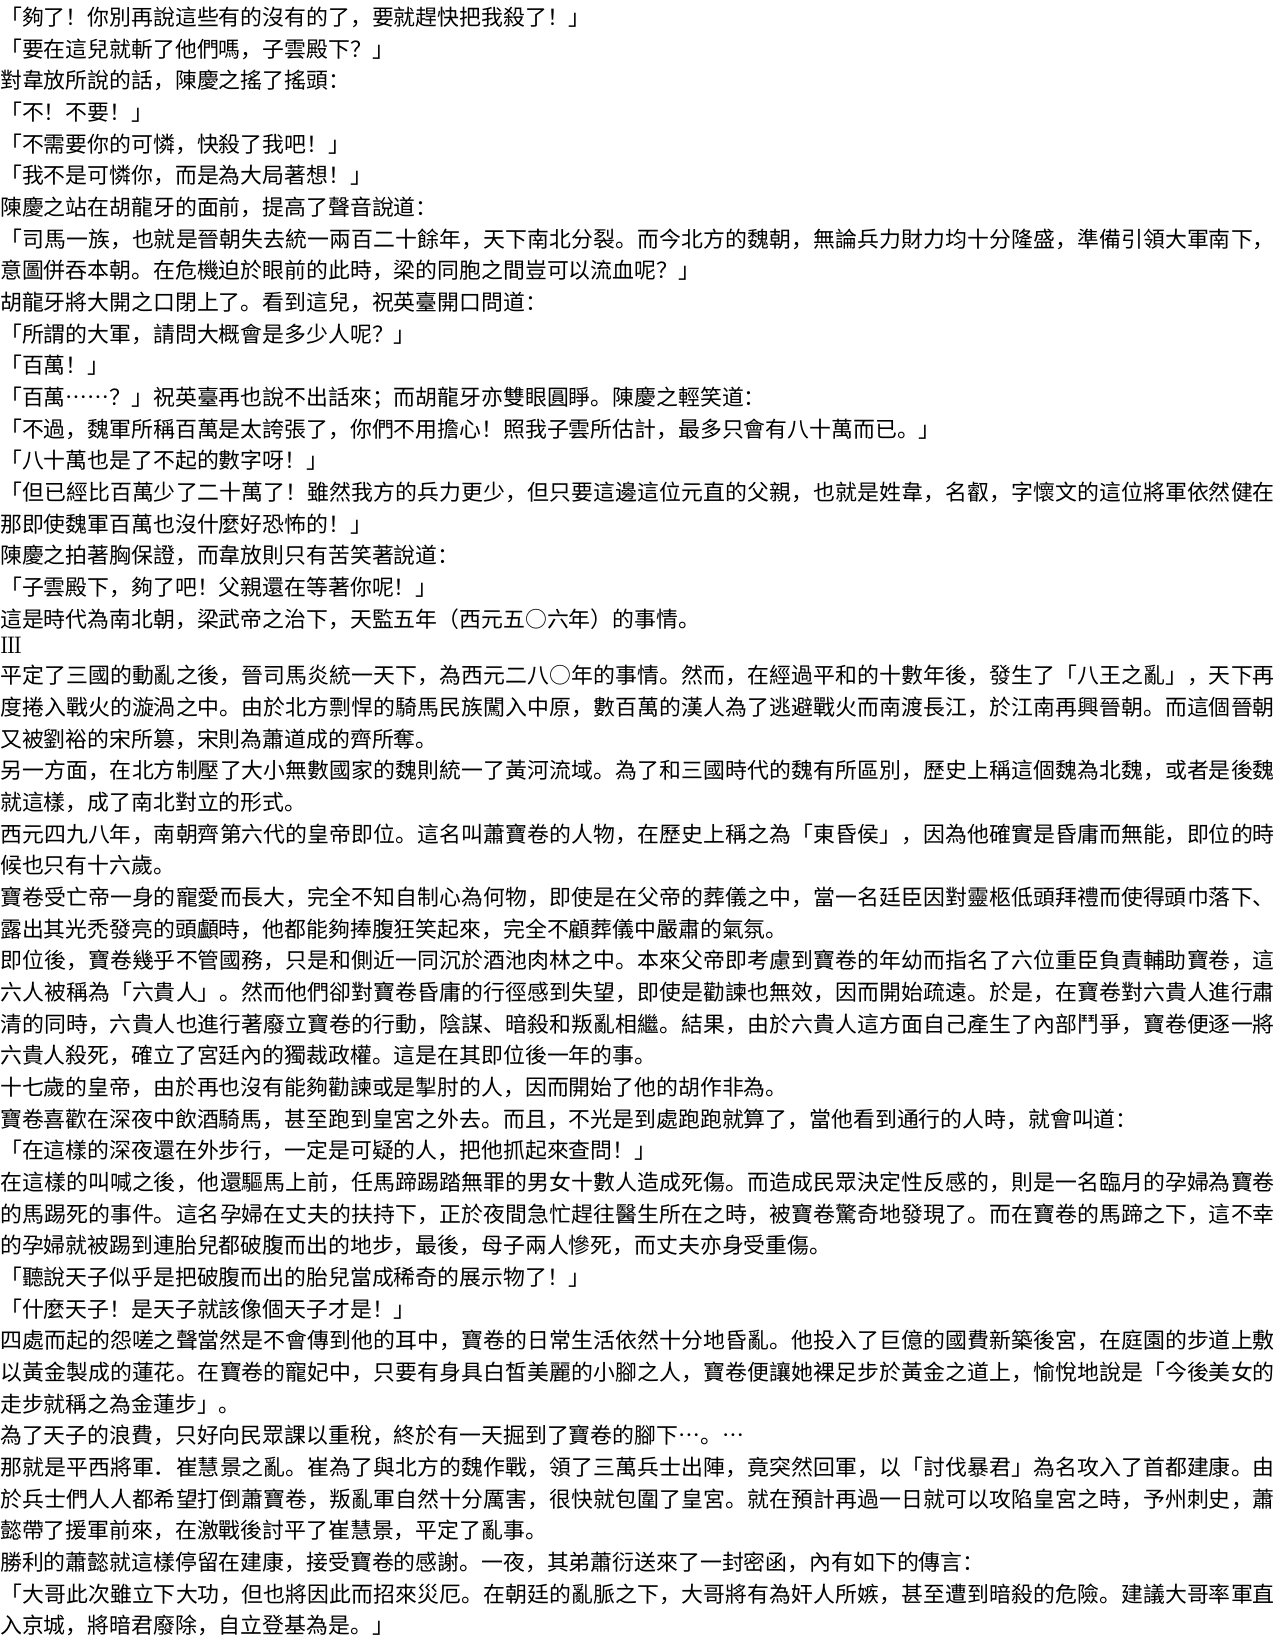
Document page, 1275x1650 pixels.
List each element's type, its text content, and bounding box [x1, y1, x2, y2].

text 「在這樣的深夜還在外步行，一定是可疑的人，把他抓起來查問！」 [0, 1133, 1275, 1165]
text 「不！不要！」 [0, 95, 1275, 127]
text 「所謂的大軍，請問大概會是多少人呢？」 [0, 317, 1275, 348]
text 西元四九八年，南朝齊第六代的皇帝即位。這名叫蕭寶卷的人物，在歷史上稱之為「東昏侯」，因為他確實是昏庸而無能，即位的時候也只有十六歲。 [0, 817, 1275, 880]
text 「要在這兒就斬了他們嗎，子雲殿下？」 [0, 32, 1275, 63]
text 這是時代為南北朝，梁武帝之治下，天監五年（西元五○六年）的事情。 [0, 602, 1275, 633]
text 「不過，魏軍所稱百萬是太誇張了，你們不用擔心！照我子雲所估計，最多只會有八十萬而已。」 [0, 412, 1275, 443]
text 寶卷喜歡在深夜中飲酒騎馬，甚至跑到皇宮之外去。而且，不光是到處跑跑就算了，當他看到通行的人時，就會叫道： [0, 1102, 1275, 1133]
text 「八十萬也是了不起的數字呀！」 [0, 443, 1275, 475]
text 「子雲殿下，夠了吧！父親還在等著你呢！」 [0, 570, 1275, 602]
text 寶卷受亡帝一身的寵愛而長大，完全不知自制心為何物，即使是在父帝的葬儀之中，當一名廷臣因對靈柩低頭拜禮而使得頭巾落下、露出其光禿發亮的頭顱時，他都能夠捧腹狂笑起來，完全不顧葬儀中嚴肅的氣氛。 [0, 880, 1275, 943]
text 平定了三國的動亂之後，晉司馬炎統一天下，為西元二八○年的事情。然而，在經過平和的十數年後，發生了「八王之亂」，天下再度捲入戰火的漩渦之中。由於北方剽悍的騎馬民族闖入中原，數百萬的漢人為了逃避戰火而南渡長江，於江南再興晉朝。而這個晉朝又被劉裕的宋所篡，宋則為蕭道成的齊所奪。 [0, 658, 1275, 753]
text 那就是平西將軍．崔慧景之亂。崔為了與北方的魏作戰，領了三萬兵士出陣，竟突然回軍，以「討伐暴君」為名攻入了首都建康。由於兵士們人人都希望打倒蕭寶卷，叛亂軍自然十分厲害，很快就包圍了皇宮。就在預計再過一日就可以攻陷皇宮之時，予州刺史，蕭懿帶了援軍前來，在激戰後討平了崔慧景，平定了亂事。 [0, 1450, 1275, 1545]
text 「百萬！」 [0, 348, 1275, 380]
text 為了天子的浪費，只好向民眾課以重稅，終於有一天掘到了寶卷的腳下…。… [0, 1418, 1275, 1450]
text 「夠了！你別再說這些有的沒有的了，要就趕快把我殺了！」 [0, 0, 1275, 32]
text 「百萬……？」祝英臺再也說不出話來；而胡龍牙亦雙眼圓睜。陳慶之輕笑道： [0, 380, 1275, 412]
text 陳慶之站在胡龍牙的面前，提高了聲音說道： [0, 190, 1275, 222]
text 「不需要你的可憐，快殺了我吧！」 [0, 127, 1275, 158]
text 在這樣的叫喊之後，他還驅馬上前，任馬蹄踢踏無罪的男女十數人造成死傷。而造成民眾決定性反感的，則是一名臨月的孕婦為寶卷的馬踢死的事件。這名孕婦在丈夫的扶持下，正於夜間急忙趕往醫生所在之時，被寶卷驚奇地發現了。而在寶卷的馬蹄之下，這不幸的孕婦就被踢到連胎兒都破腹而出的地步，最後，母子兩人慘死，而丈夫亦身受重傷。 [0, 1165, 1275, 1260]
text 胡龍牙將大開之口閉上了。看到這兒，祝英臺開口問道： [0, 285, 1275, 317]
text 即位後，寶卷幾乎不管國務，只是和側近一同沉於酒池肉林之中。本來父帝即考慮到寶卷的年幼而指名了六位重臣負責輔助寶卷，這六人被稱為「六貴人」。然而他們卻對寶卷昏庸的行徑感到失望，即使是勸諫也無效，因而開始疏遠。於是，在寶卷對六貴人進行肅清的同時，六貴人也進行著廢立寶卷的行動，陰謀、暗殺和叛亂相繼。結果，由於六貴人這方面自己產生了內部鬥爭，寶卷便逐一將六貴人殺死，確立了宮廷內的獨裁政權。這是在其即位後一年的事。 [0, 943, 1275, 1070]
text 另一方面，在北方制壓了大小無數國家的魏則統一了黃河流域。為了和三國時代的魏有所區別，歷史上稱這個魏為北魏，或者是後魏。就這樣，成了南北對立的形式。 [0, 753, 1275, 817]
text Ⅲ [0, 633, 1275, 658]
text 「大哥此次雖立下大功，但也將因此而招來災厄。在朝廷的亂脈之下，大哥將有為奸人所嫉，甚至遭到暗殺的危險。建議大哥率軍直入京城，將暗君廢除，自立登基為是。」 [0, 1577, 1275, 1640]
text 勝利的蕭懿就這樣停留在建康，接受寶卷的感謝。一夜，其弟蕭衍送來了一封密函，內有如下的傳言： [0, 1545, 1275, 1577]
text 「我不是可憐你，而是為大局著想！」 [0, 158, 1275, 190]
text 十七歲的皇帝，由於再也沒有能夠勸諫或是掣肘的人，因而開始了他的胡作非為。 [0, 1070, 1275, 1102]
text 陳慶之拍著胸保證，而韋放則只有苦笑著說道： [0, 538, 1275, 570]
text 「聽說天子似乎是把破腹而出的胎兒當成稀奇的展示物了！」 [0, 1260, 1275, 1292]
text 「司馬一族，也就是晉朝失去統一兩百二十餘年，天下南北分裂。而今北方的魏朝，無論兵力財力均十分隆盛，準備引領大軍南下，意圖併吞本朝。在危機迫於眼前的此時，梁的同胞之間豈可以流血呢？」 [0, 222, 1275, 285]
text 對韋放所說的話，陳慶之搖了搖頭： [0, 63, 1275, 95]
text 「但已經比百萬少了二十萬了！雖然我方的兵力更少，但只要這邊這位元直的父親，也就是姓韋，名叡，字懷文的這位將軍依然健在，那即使魏軍百萬也沒什麼好恐怖的！」 [0, 475, 1275, 538]
text 四處而起的怨嗟之聲當然是不會傳到他的耳中，寶卷的日常生活依然十分地昏亂。他投入了巨億的國費新築後宮，在庭園的步道上敷以黃金製成的蓮花。在寶卷的寵妃中，只要有身具白皙美麗的小腳之人，寶卷便讓她裸足步於黃金之道上，愉悅地說是「今後美女的走步就稱之為金蓮步」。 [0, 1323, 1275, 1418]
text 「什麼天子！是天子就該像個天子才是！」 [0, 1292, 1275, 1323]
